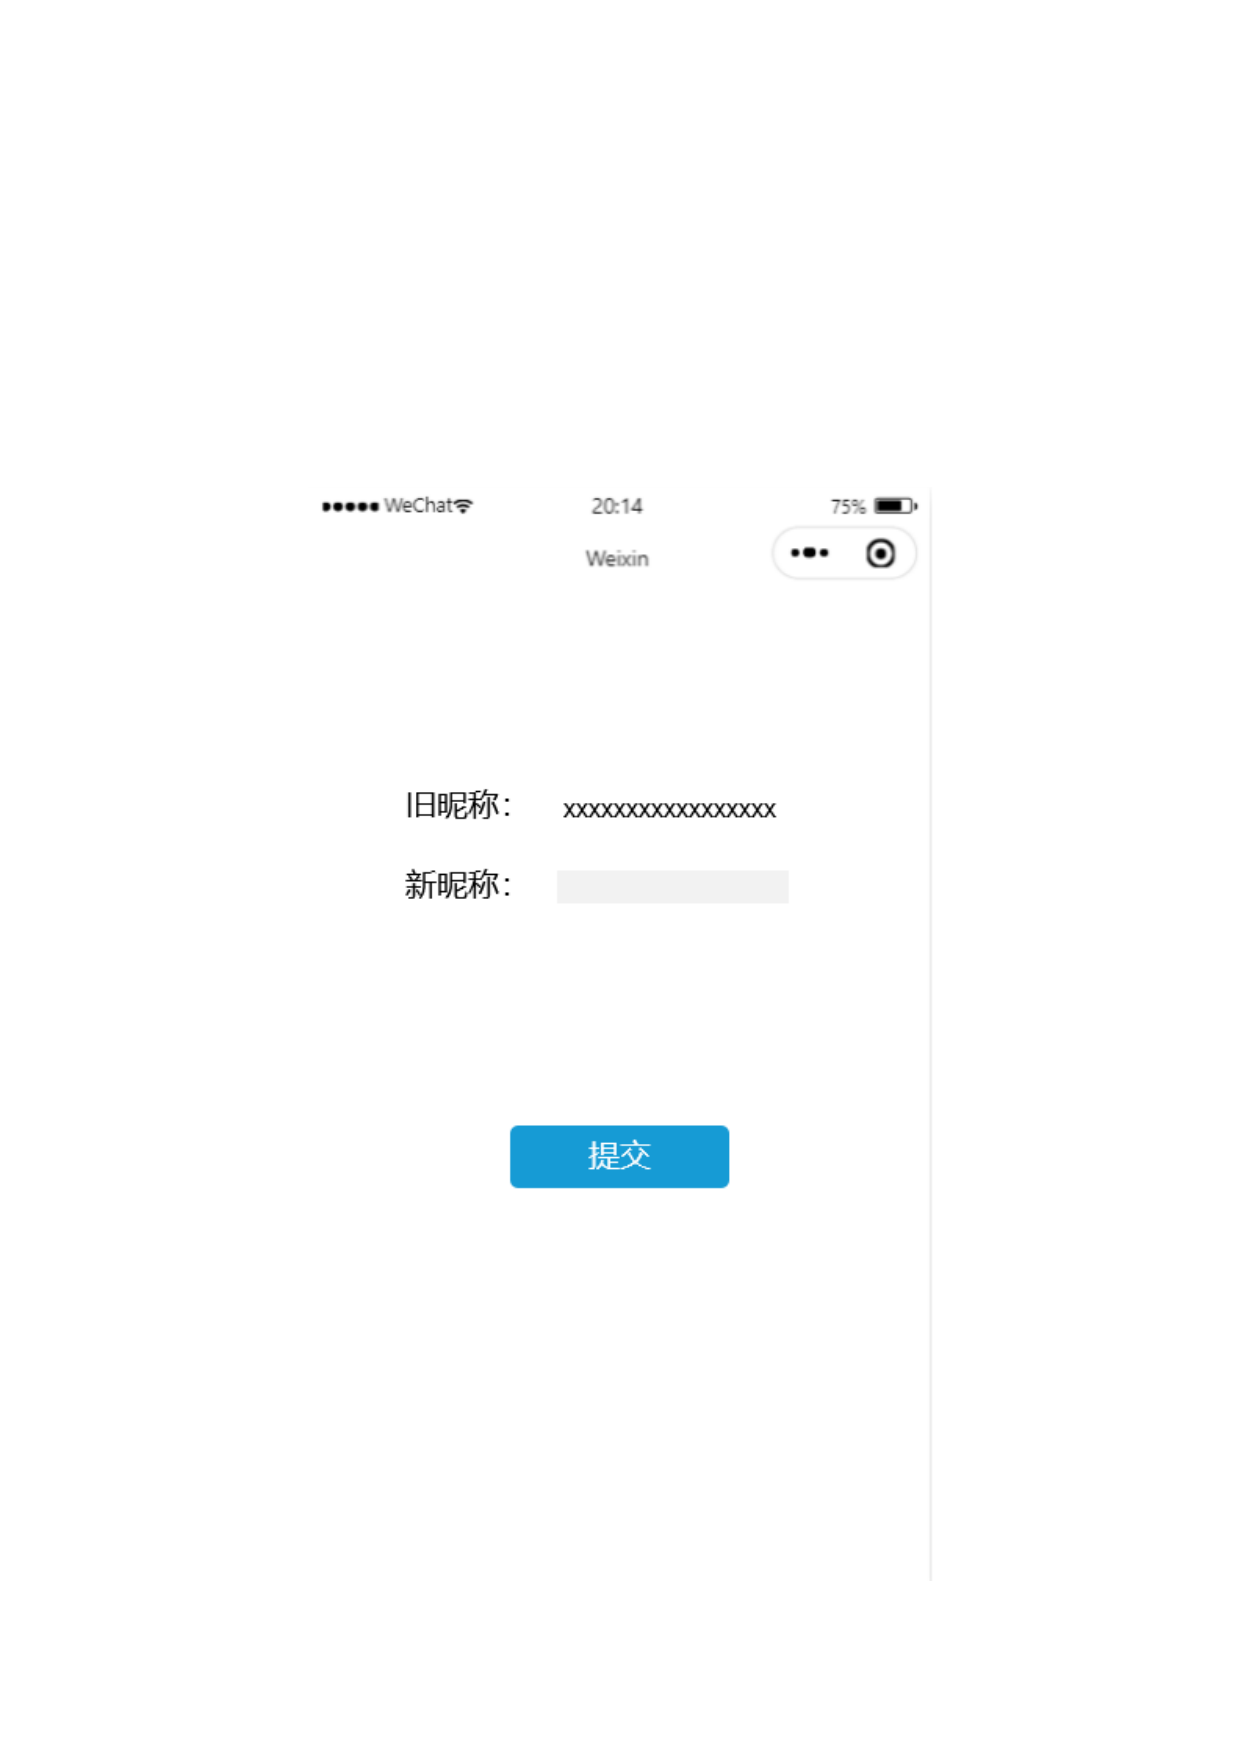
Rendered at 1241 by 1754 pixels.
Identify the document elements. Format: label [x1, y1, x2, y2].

picture [307, 487, 933, 1581]
